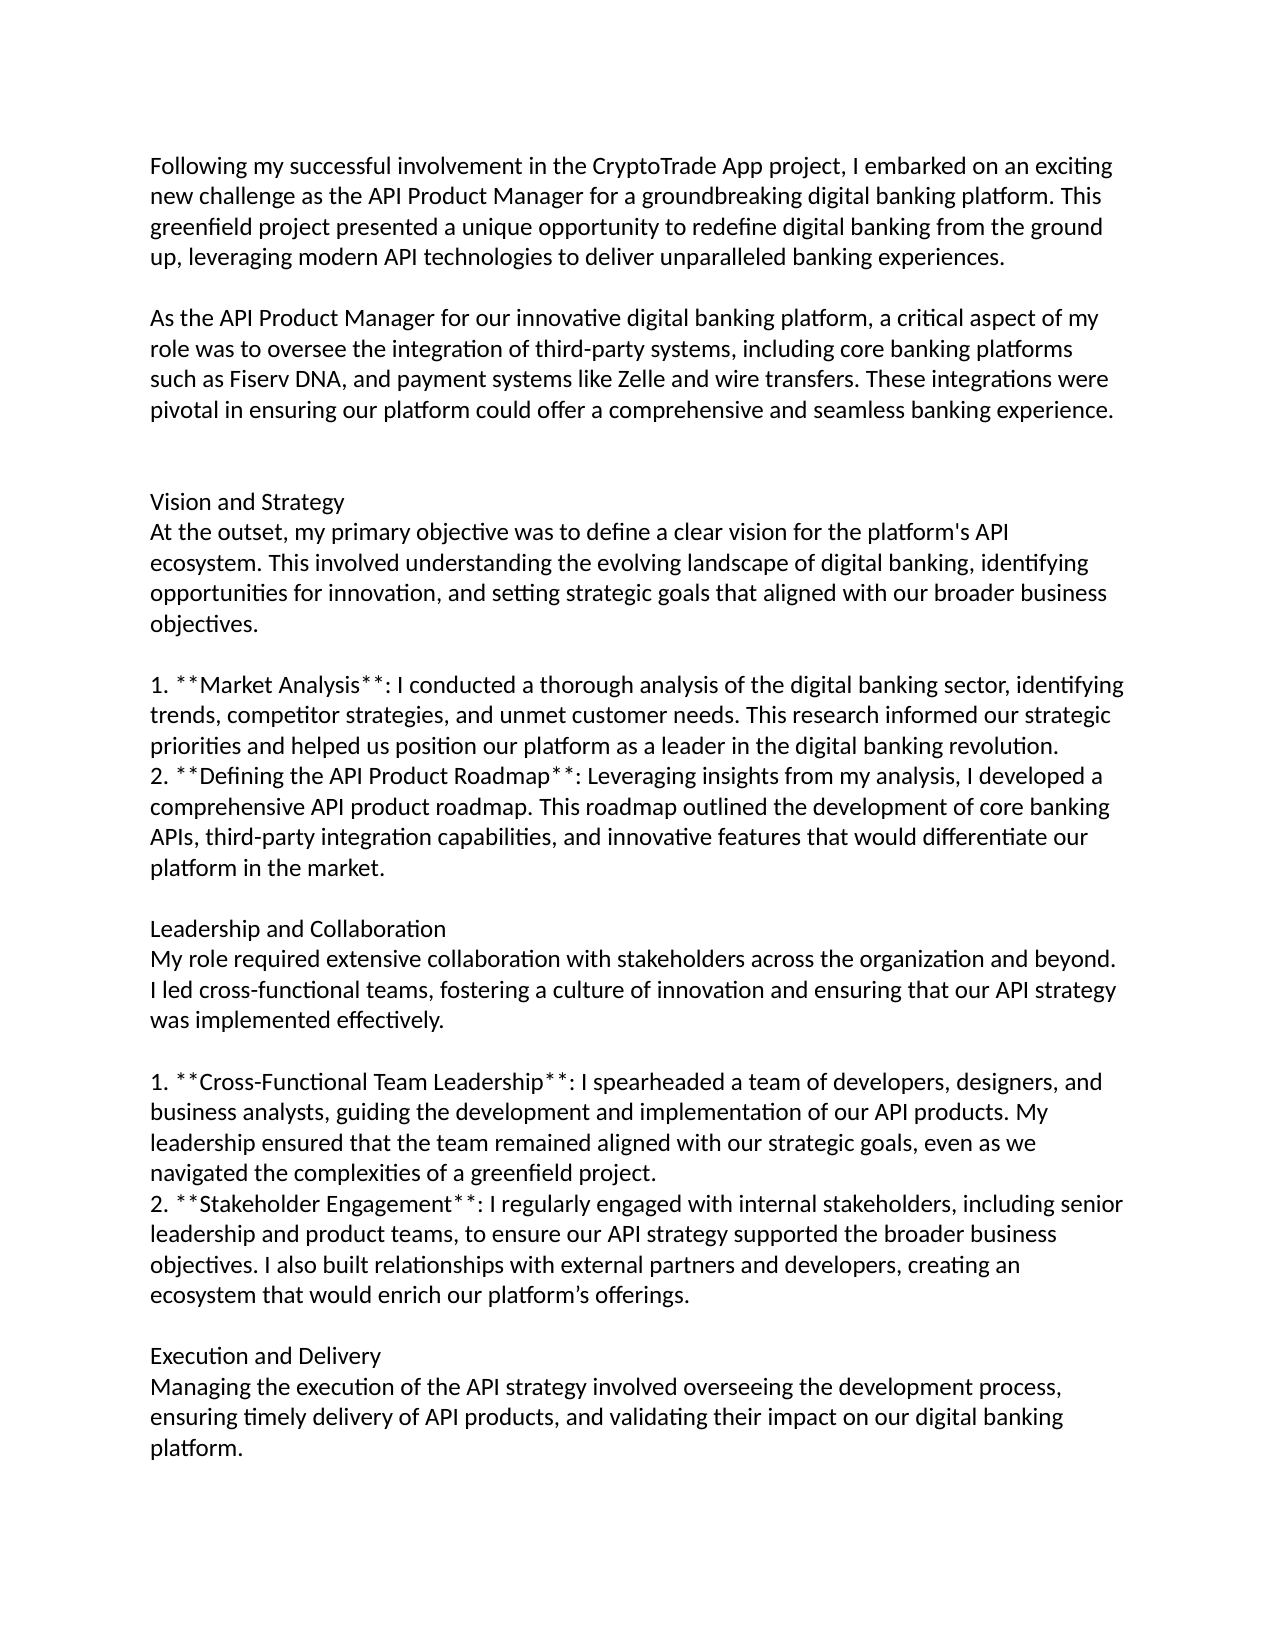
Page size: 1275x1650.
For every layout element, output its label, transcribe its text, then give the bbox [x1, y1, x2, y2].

text Leadership and Collaboration [150, 913, 1125, 943]
text Following my successful involvement in the CryptoTrade App project, I embarked on an exciting new challenge as the API Product Manager for a groundbreaking digital banking platform. This greenfield project presented a unique opportunity to redefine digital banking from the ground up, leveraging modern API technologies to deliver unparalleled banking experiences. [150, 150, 1125, 272]
text My role required extensive collaboration with stakeholders across the organization and beyond. I led cross-functional teams, fostering a culture of innovation and ensuring that our API strategy was implemented effectively. [150, 943, 1125, 1035]
text 1. **Cross-Functional Team Leadership**: I spearheaded a team of developers, designers, and business analysts, guiding the development and implementation of our API products. My leadership ensured that the team remained aligned with our strategic goals, even as we navigated the complexities of a greenfield project. [150, 1066, 1125, 1188]
text 2. **Stakeholder Engagement**: I regularly engaged with internal stakeholders, including senior leadership and product teams, to ensure our API strategy supported the broader business objectives. I also built relationships with external partners and developers, creating an ecosystem that would enrich our platform’s offerings. [150, 1188, 1125, 1310]
text Execution and Delivery [150, 1340, 1125, 1371]
text Vision and Strategy [150, 486, 1125, 516]
text Managing the execution of the API strategy involved overseeing the development process, ensuring timely delivery of API products, and validating their impact on our digital banking platform. [150, 1371, 1125, 1462]
text 2. **Defining the API Product Roadmap**: Leveraging insights from my analysis, I developed a comprehensive API product roadmap. This roadmap outlined the development of core banking APIs, third-party integration capabilities, and innovative features that would differentiate our platform in the market. [150, 760, 1125, 882]
text As the API Product Manager for our innovative digital banking platform, a critical aspect of my role was to oversee the integration of third-party systems, including core banking platforms such as Fiserv DNA, and payment systems like Zelle and wire transfers. These integrations were pivotal in ensuring our platform could offer a comprehensive and seamless banking experience. [150, 303, 1125, 425]
text At the outset, my primary objective was to define a clear vision for the platform's API ecosystem. This involved understanding the evolving landscape of digital banking, identifying opportunities for innovation, and setting strategic goals that aligned with our broader business objectives. [150, 516, 1125, 638]
text 1. **Market Analysis**: I conducted a thorough analysis of the digital banking sector, identifying trends, competitor strategies, and unmet customer needs. This research informed our strategic priorities and helped us position our platform as a leader in the digital banking revolution. [150, 669, 1125, 760]
